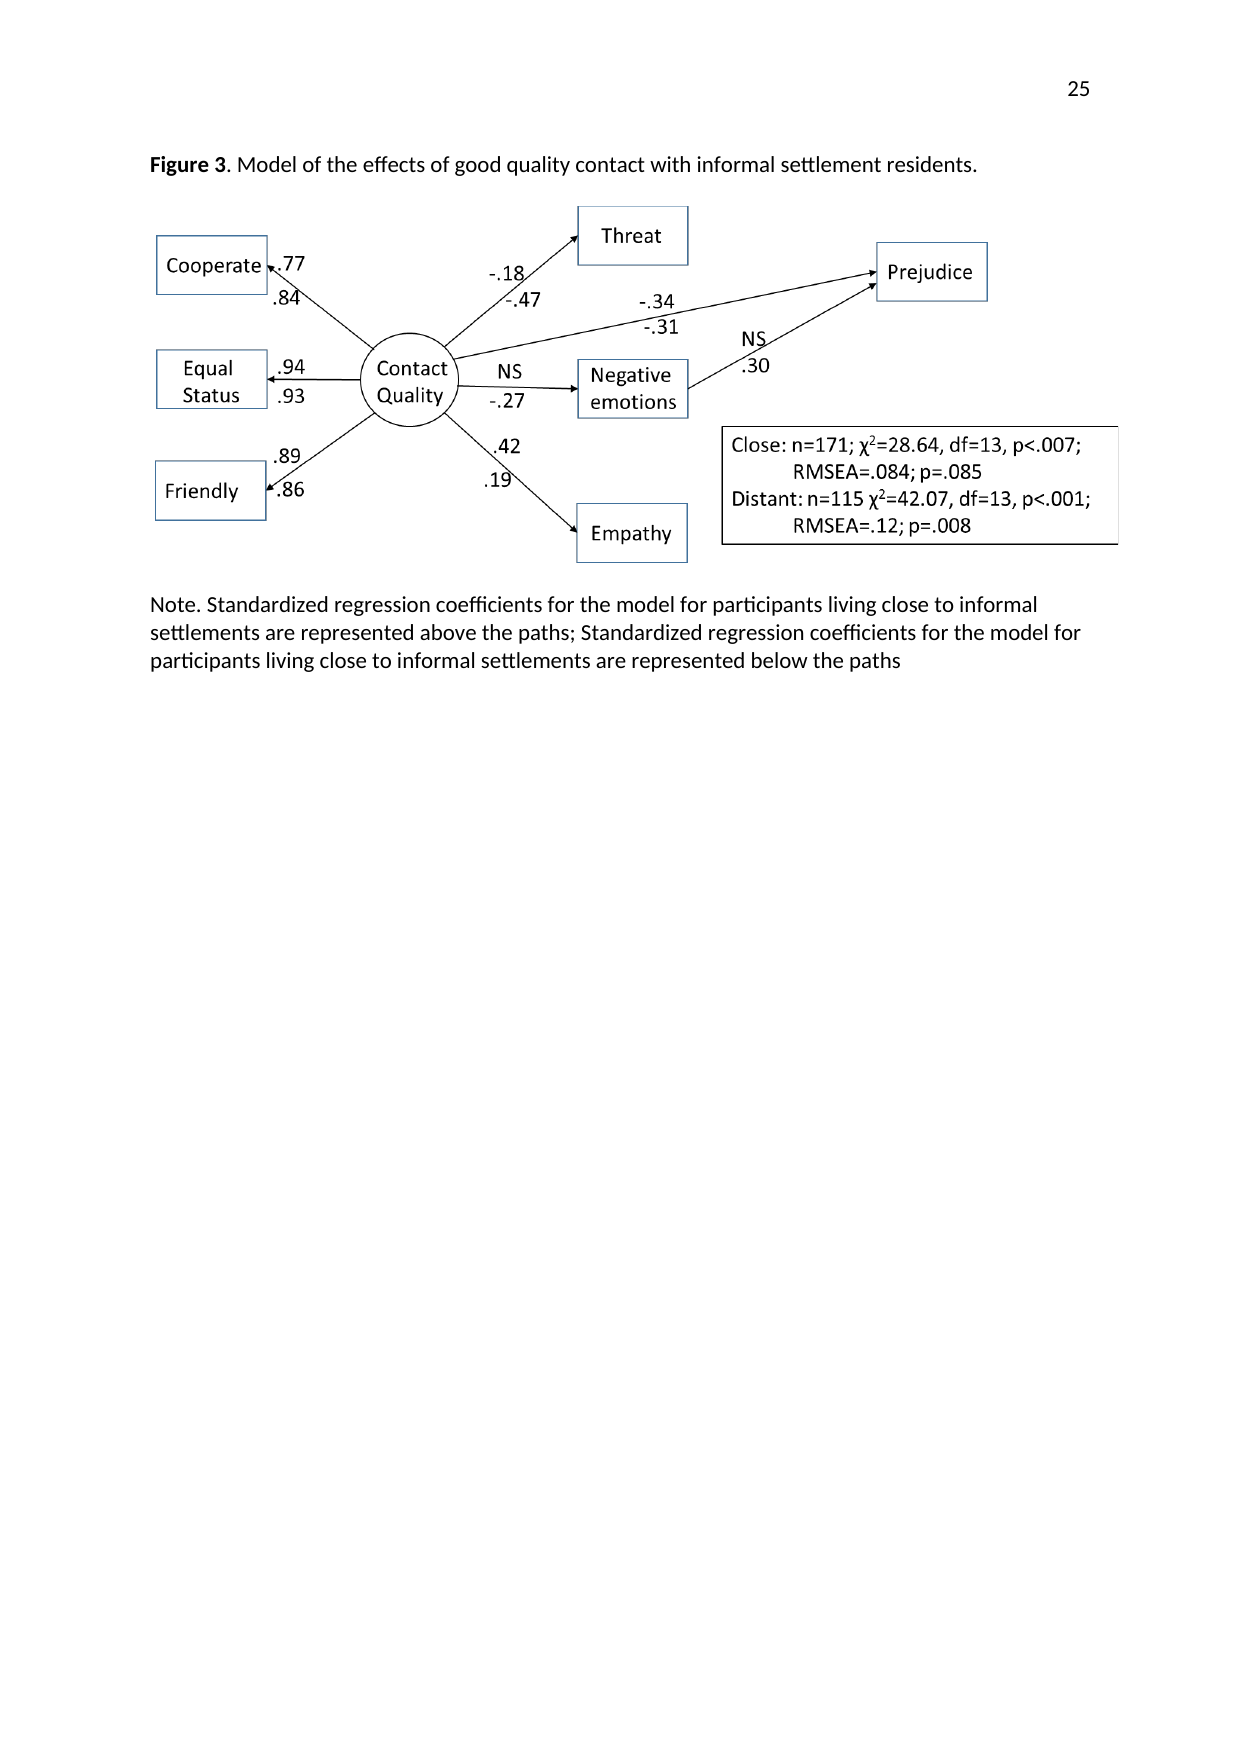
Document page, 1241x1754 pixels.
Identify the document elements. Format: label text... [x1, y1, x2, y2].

picture [150, 206, 1119, 563]
text Note. Standardized regression coefficients for the model for participants living close to informal settlements are represented above the paths; Standardized regression coefficients for the model for participants living close to informal settlements are represented below the paths [150, 590, 1090, 674]
text Figure 3. Model of the effects of good quality contact with informal settlement residents. [150, 150, 1090, 178]
